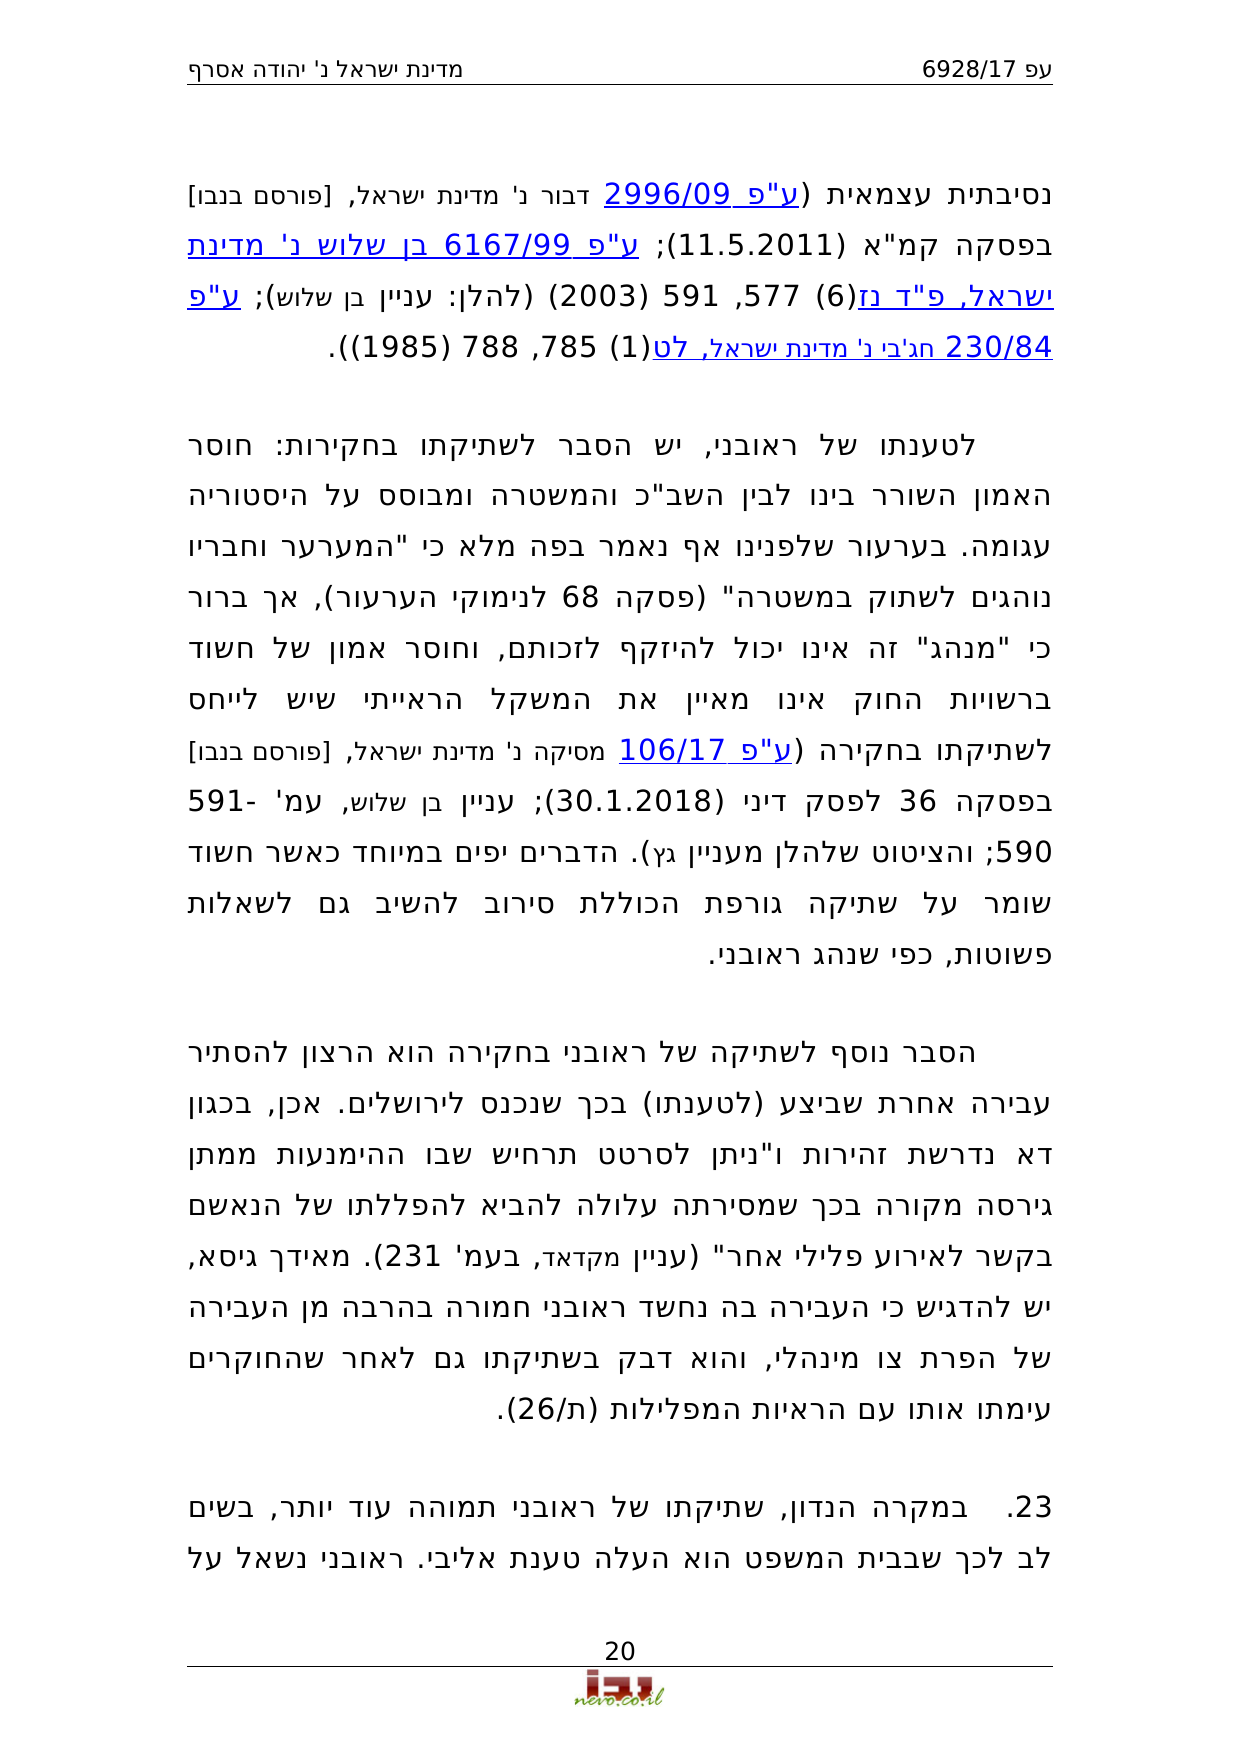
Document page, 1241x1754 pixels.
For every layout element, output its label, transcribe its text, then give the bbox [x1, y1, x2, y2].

text הסבר נוסף לשתיקה של ראובני בחקירה הוא הרצון להסתיר עבירה אחרת שביצע (לטענתו) בכך שנכנס לירושלים. אכן, בכגון דא נדרשת זהירות ו"ניתן לסרטט תרחיש שבו ההימנעות ממתן גירסה מקורה בכך שמסירתה עלולה להביא להפללתו של הנאשם בקשר לאירוע פלילי אחר" (עניין מקדאד, בעמ' 231). מאידך גיסא, יש להדגיש כי העבירה בה נחשד ראובני חמורה בהרבה מן העבירה של הפרת צו מינהלי, והוא דבק בשתיקתו גם לאחר שהחוקרים עימתו אותו עם הראיות המפלילות (ת/26). [187, 1035, 1053, 1426]
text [187, 1490, 1053, 1575]
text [187, 177, 1053, 364]
picture [574, 1669, 666, 1707]
text לטענתו של ראובני, יש הסבר לשתיקתו בחקירות: חוסר האמון השורר בינו לבין השב"כ והמשטרה ומבוסס על היסטוריה עגומה. בערעור שלפנינו אף נאמר בפה מלא כי "המערער וחבריו נוהגים לשתוק במשטרה" (פסקה 68 לנימוקי הערעור), אך ברור כי "מנהג" זה אינו יכול להיזקף לזכותם, וחוסר אמון של חשוד ברשויות החוק אינו מאיין את המשקל הראייתי שיש לייחס לשתיקתו בחקירה (ע"פ 106/17 מסיקה נ' מדינת ישראל, [פורסם בנבו] בפסקה 36 לפסק דיני (30.1.2018); עניין בן שלוש, עמ' 591-590; והציטוט שלהלן מעניין גץ). הדברים יפים במיוחד כאשר חשוד שומר על שתיקה גורפת הכוללת סירוב להשיב גם לשאלות פשוטות, כפי שנהג ראובני. [187, 428, 1053, 971]
